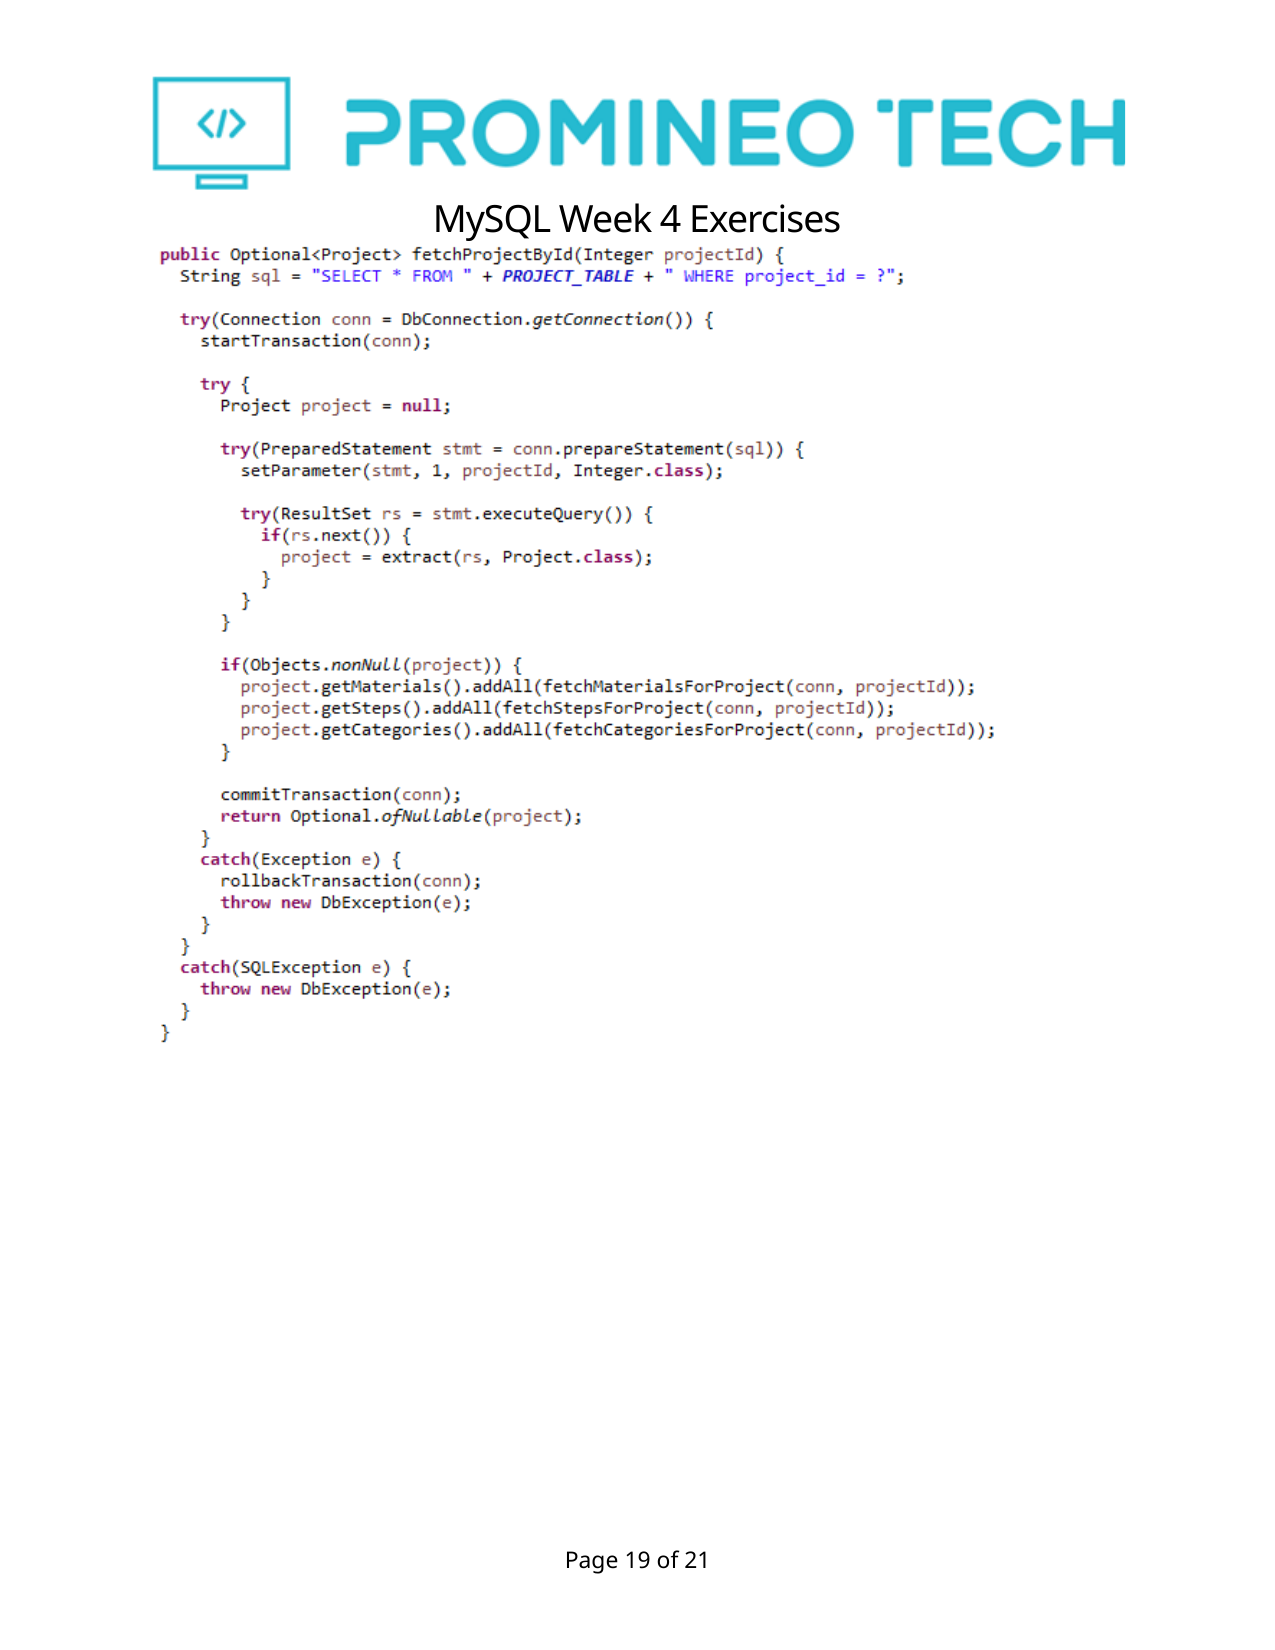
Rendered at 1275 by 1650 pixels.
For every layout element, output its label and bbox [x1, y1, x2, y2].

picture [150, 243, 1024, 1048]
picture [150, 75, 1125, 193]
